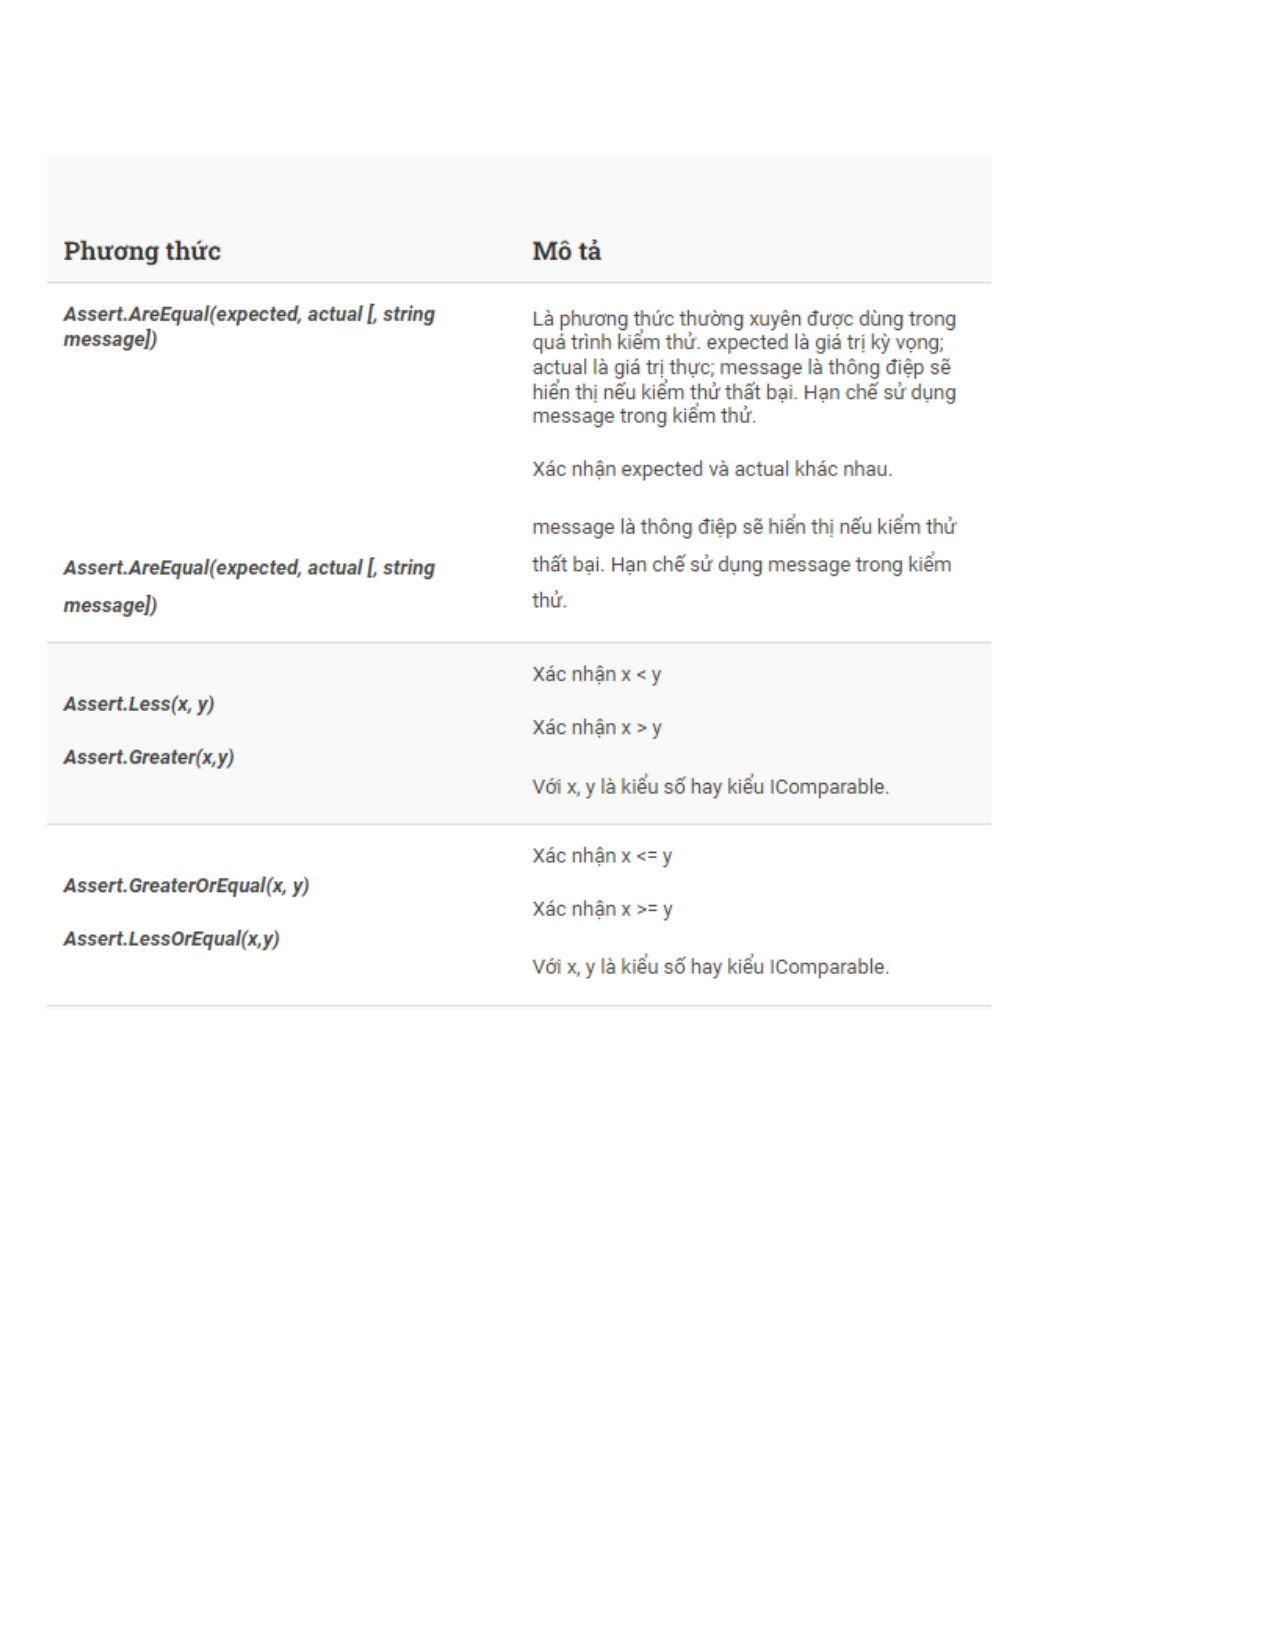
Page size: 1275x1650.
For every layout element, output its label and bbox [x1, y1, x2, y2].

picture [46, 150, 1001, 1010]
